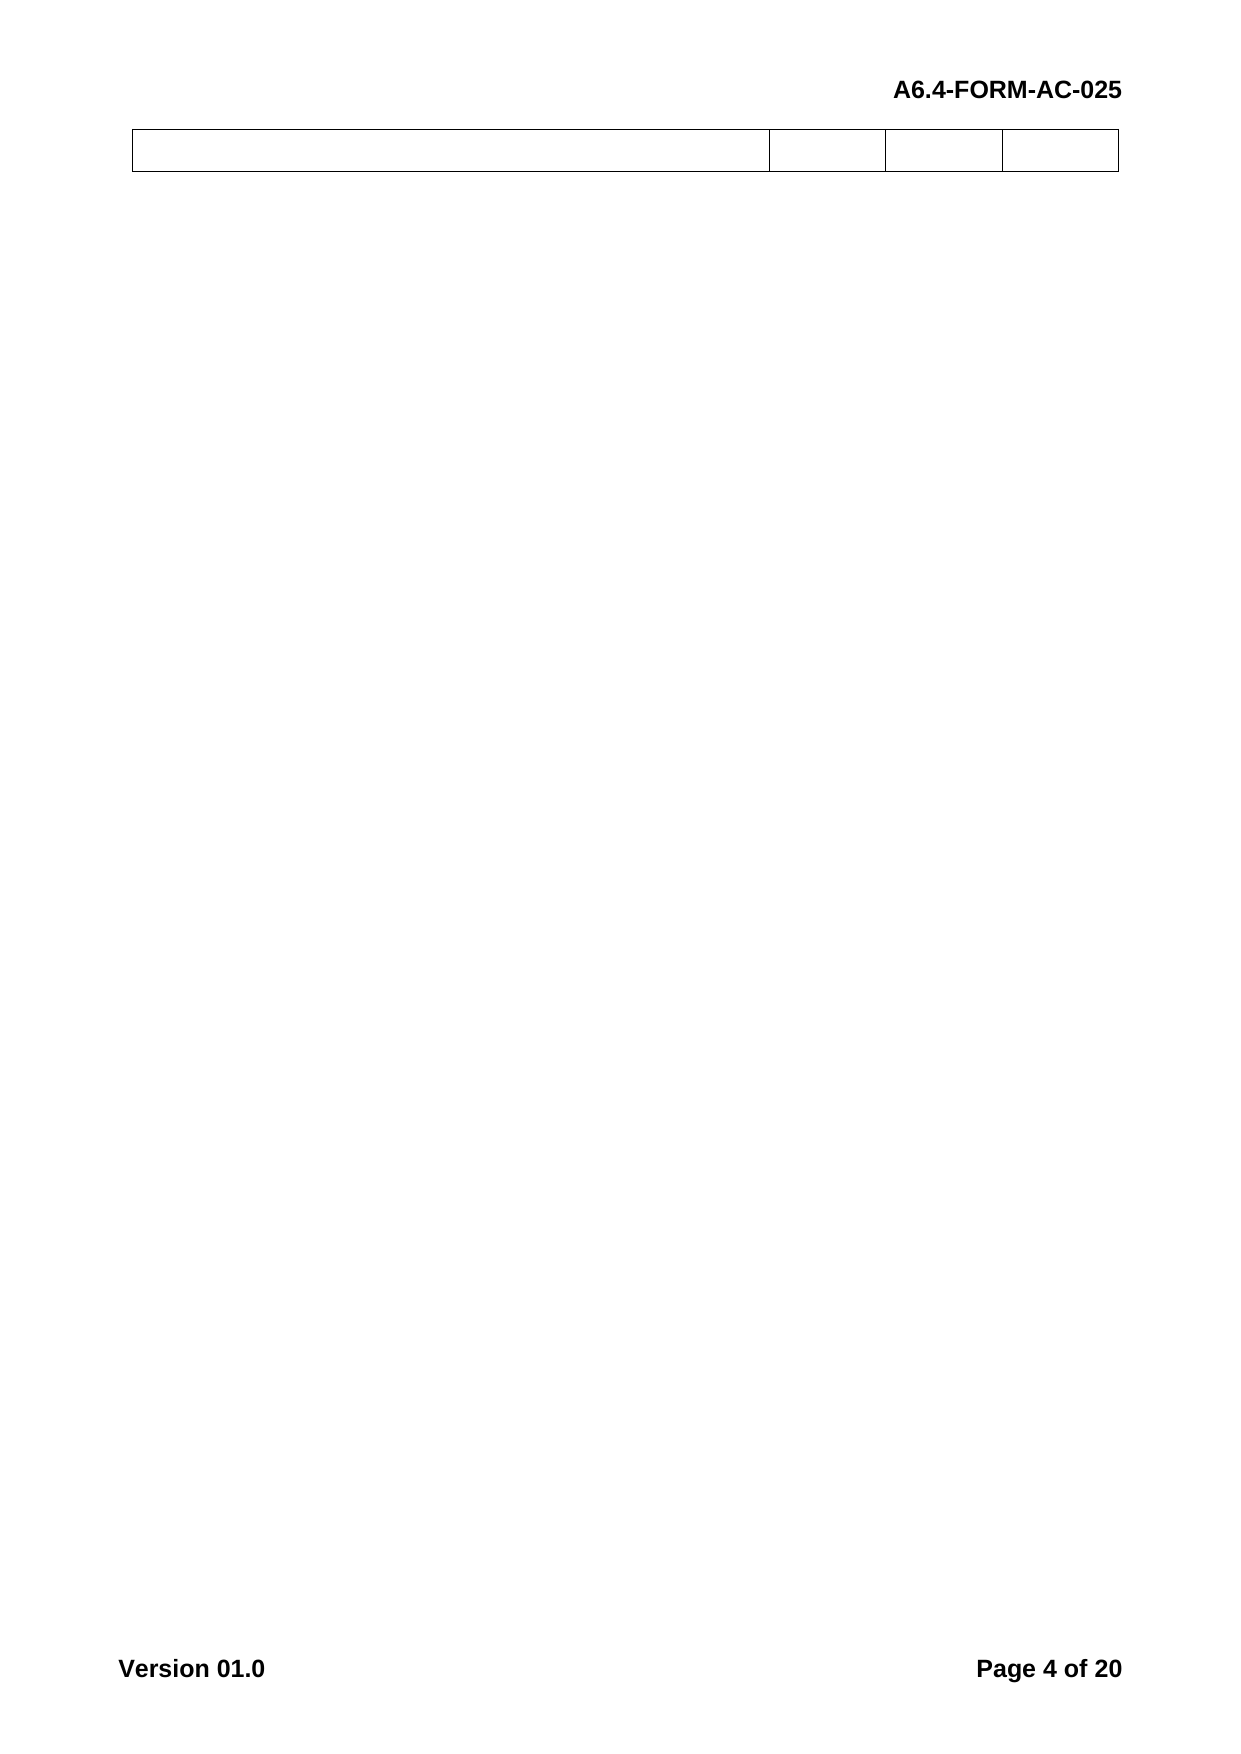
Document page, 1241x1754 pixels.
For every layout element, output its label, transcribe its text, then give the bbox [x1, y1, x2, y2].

table_cell >> [886, 130, 1002, 171]
table_cell >> [770, 130, 885, 171]
table_cell >> [1003, 130, 1118, 171]
table_cell TOTAL [133, 130, 769, 171]
